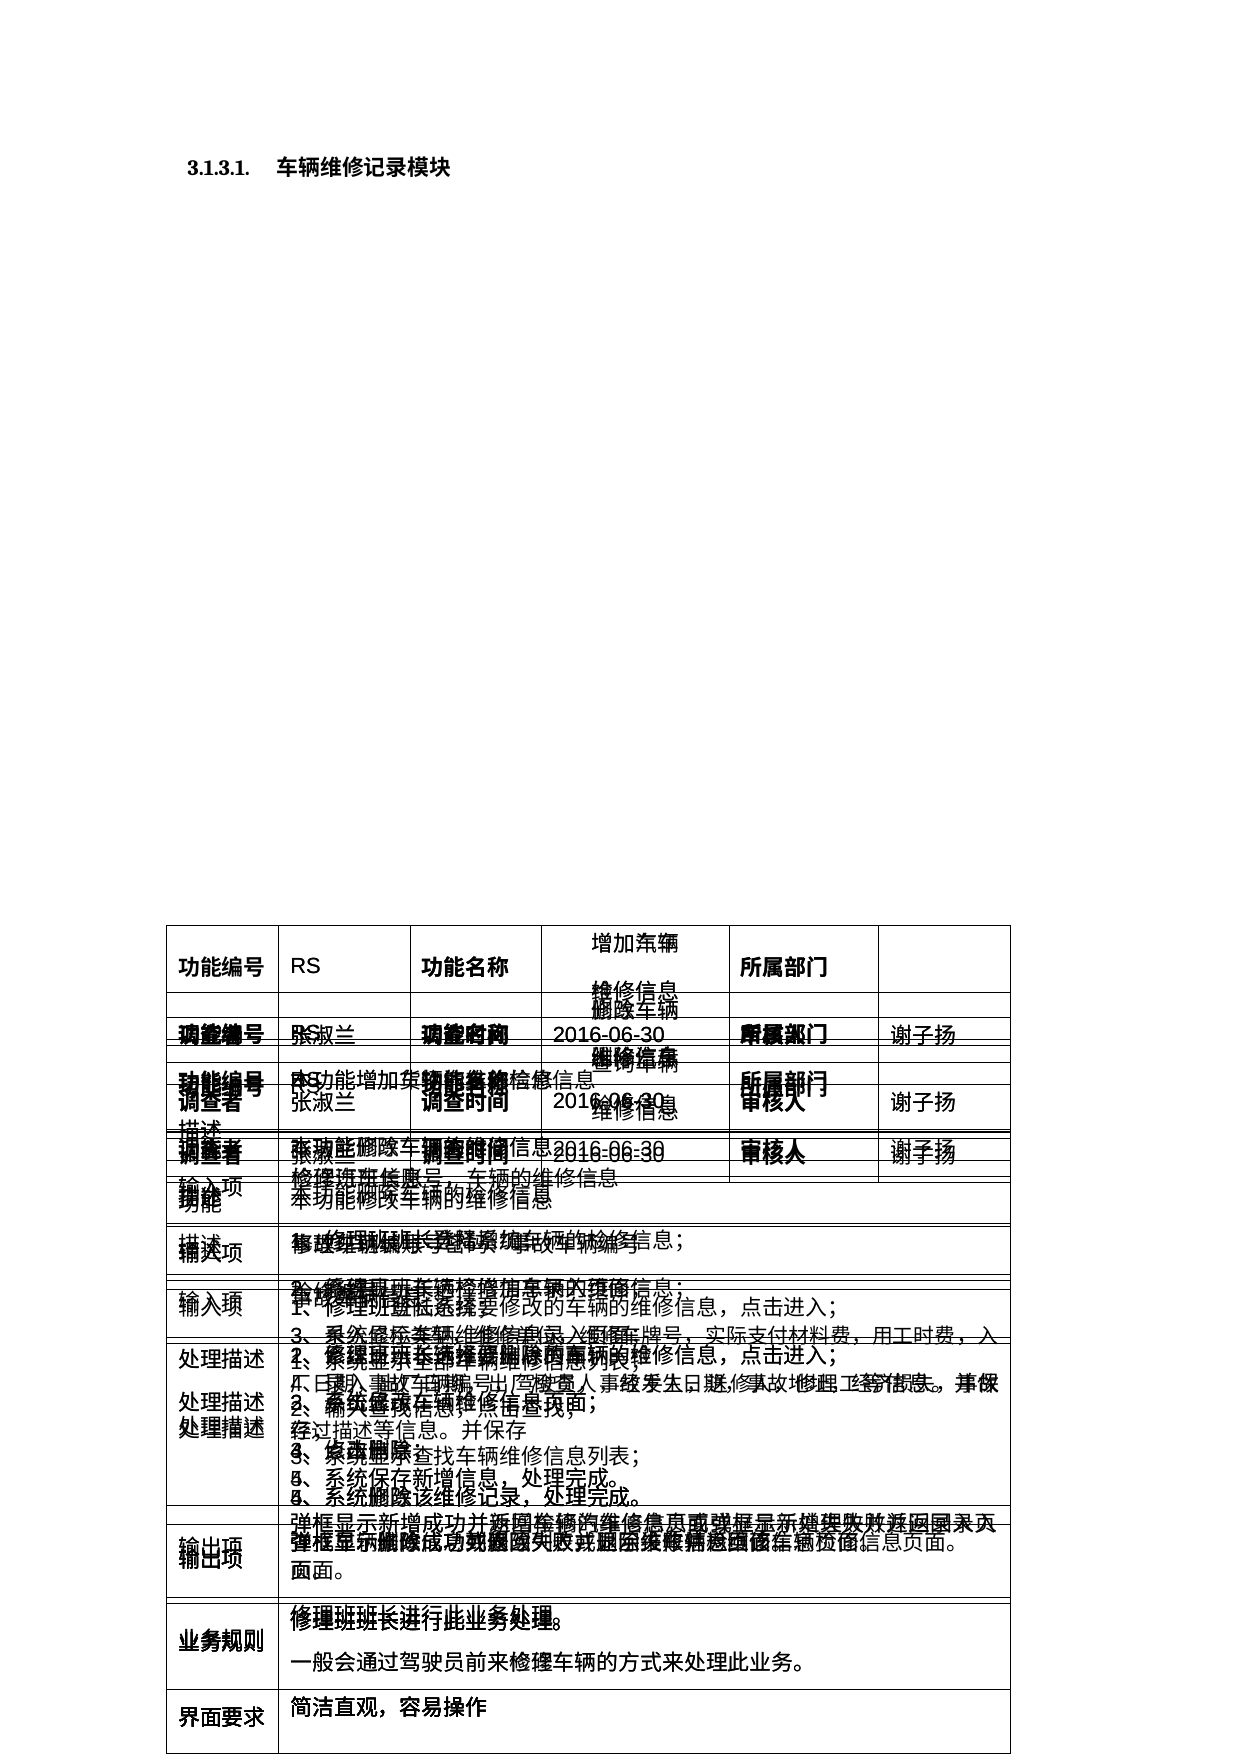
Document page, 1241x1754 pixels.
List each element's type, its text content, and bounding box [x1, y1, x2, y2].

table_cell 调查时间 [411, 1018, 541, 1039]
table_cell 谢子扬 [879, 1133, 1010, 1176]
table_header 所属部门 [730, 1040, 878, 1131]
table_cell 张淑兰 [279, 1018, 410, 1039]
table_header [879, 1040, 1010, 1131]
table_header 所属部门 [730, 926, 878, 1017]
table_cell 检修编号 [279, 1275, 1010, 1337]
table_header 增加汽车 检修信息 [542, 926, 729, 1017]
table_cell 界面要求 [167, 1690, 278, 1753]
table_cell 弹框显示删除成功并返回列表或删除失败并返回该车辆检修信息页面。 [279, 1525, 1010, 1603]
table_cell 调查者 [167, 1133, 278, 1176]
table_cell 处理描述 [167, 1338, 278, 1524]
table_header RS [279, 1040, 410, 1131]
table_cell 本功能删除车辆的检修信息 [279, 1177, 1010, 1274]
table_cell 2016-06-30 [542, 1018, 729, 1039]
table_cell 输入项 [167, 1275, 278, 1337]
table_cell 调查时间 [411, 1133, 541, 1176]
table_cell 谢子扬 [879, 1018, 1010, 1039]
table_header [167, 926, 278, 1017]
table_cell 张淑兰 [279, 1133, 410, 1176]
table_header 功能编号 [167, 1040, 278, 1131]
table_cell 业务规则 [167, 1604, 278, 1689]
table_cell 输出项 [167, 1525, 278, 1603]
table_header 功能名称 [411, 926, 541, 1017]
table_cell 1、修理班班长选择要删除的车辆的检修信息，点击进入； 2、系统显示车辆检修信息页面； 3、点击删除； 4、系统删除该维修记录，处理完成。 [279, 1338, 1010, 1524]
table_header 删除汽车 检修信息 [542, 1040, 729, 1131]
table_cell 审核人 [730, 1133, 878, 1176]
table_cell 2016-06-30 [542, 1133, 729, 1176]
table_header [879, 926, 1010, 1017]
table_cell 简洁直观，容易操作 [279, 1690, 1010, 1753]
table_header RS [279, 926, 410, 1017]
table_header 功能名称 [411, 1040, 541, 1131]
table_cell 修理班班长进行此业务处理。 [279, 1604, 1010, 1689]
subtitle 车辆维修记录模块 [187, 150, 1053, 182]
table_cell 调查者 [167, 1018, 278, 1039]
table_cell 功能 描述 [167, 1177, 278, 1274]
table_cell 审核人 [730, 1018, 878, 1039]
